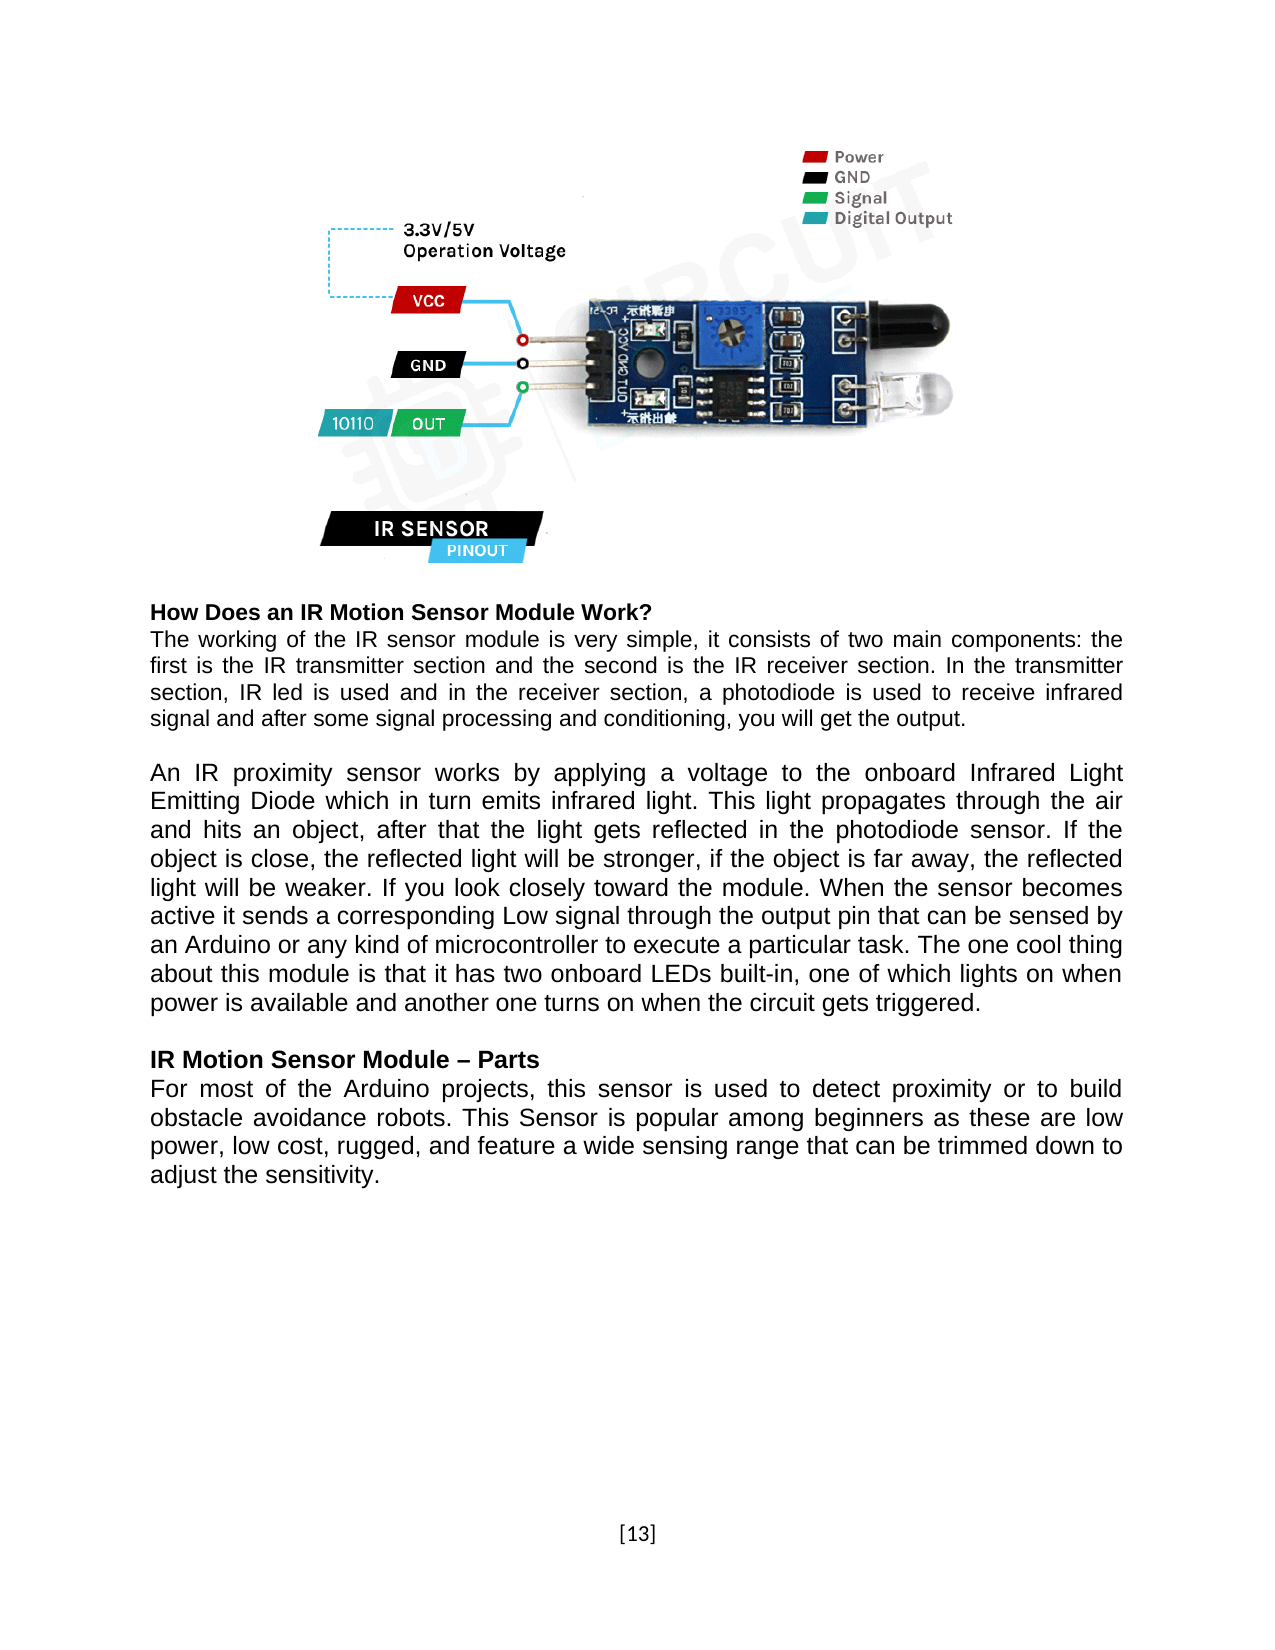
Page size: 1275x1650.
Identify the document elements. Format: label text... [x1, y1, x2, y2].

text How Does an IR Motion Sensor Module Work? [150, 599, 1125, 626]
text An IR proximity sensor works by applying a voltage to the onboard Infrared Light Emitting Diode which in turn emits infrared light. This light propagates through the air and hits an object, after that the light gets reflected in the photodiode sensor. If the object is close, the reflected light will be stronger, if the object is far away, the reflected light will be weaker. If you look closely toward the module. When the sensor becomes active it sends a corresponding Low signal through the output pin that can be sensed by an Arduino or any kind of microcontroller to execute a particular task. The one cool thing about this module is that it has two onboard LEDs built-in, one of which lights on when power is available and another one turns on when the circuit gets triggered. [150, 757, 1125, 1016]
text For most of the Arduino projects, this sensor is used to detect proximity or to build obstacle avoidance robots. This Sensor is popular among beginners as these are low power, low cost, rugged, and feature a wide sensing range that can be trimmed down to adjust the sensitivity. [150, 1074, 1125, 1189]
picture [311, 150, 964, 573]
text The working of the IR sensor module is very simple, it consists of two main components: the first is the IR transmitter section and the second is the IR receiver section. In the transmitter section, IR led is used and in the receiver section, a photodiode is used to receive infrared signal and after some signal processing and conditioning, you will get the output. [150, 626, 1125, 731]
text IR Motion Sensor Module – Parts [150, 1045, 1125, 1074]
